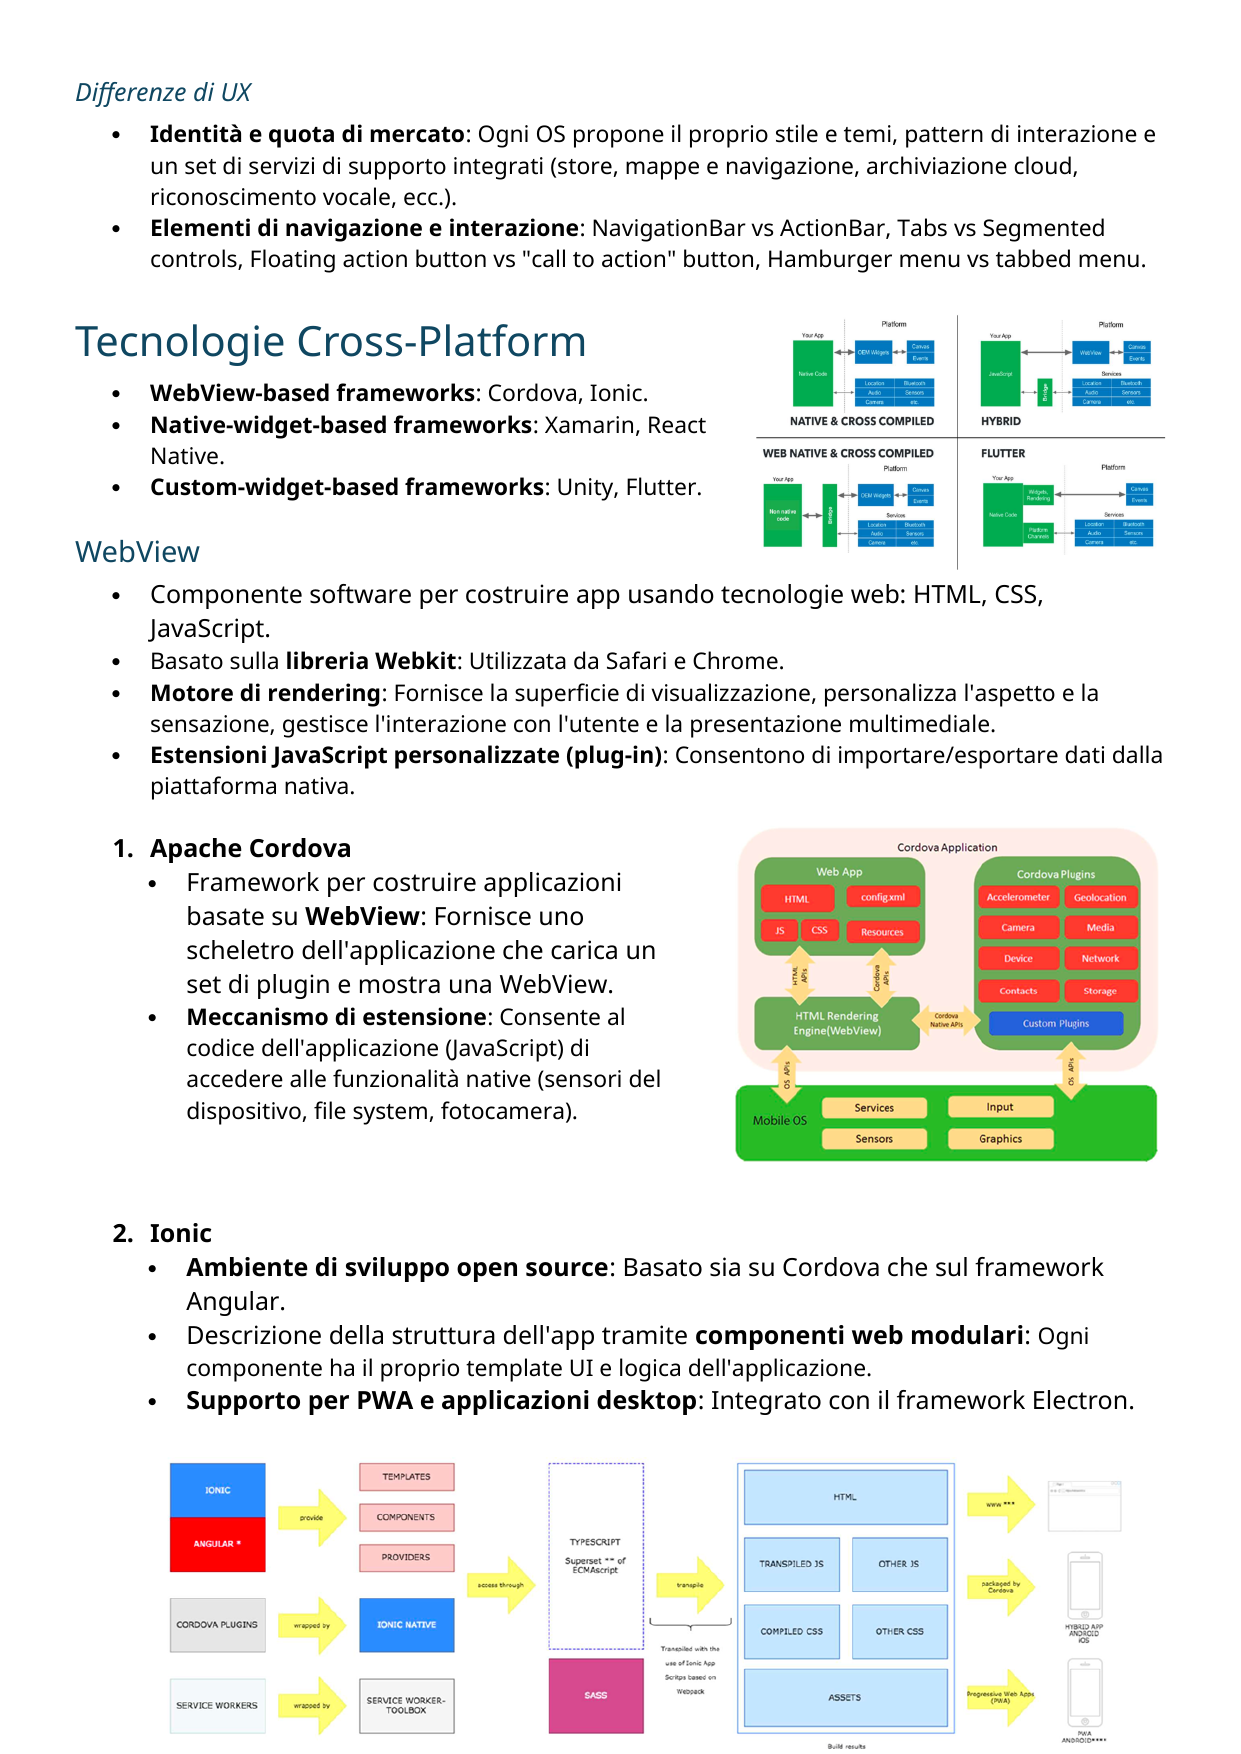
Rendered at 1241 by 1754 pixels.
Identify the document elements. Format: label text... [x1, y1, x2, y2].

picture [704, 816, 1166, 1168]
list WebView-based frameworks: Cordova, Ionic. [112, 377, 756, 408]
subtitle Tecnologie Cross-Platform [75, 312, 1165, 369]
picture [756, 314, 1166, 570]
list Descrizione della struttura dell'app tramite componenti web modulari: Ogni componente ha il proprio template UI e logica dell'applicazione. [149, 1318, 1165, 1383]
list Framework per costruire applicazioni basate su WebView: Fornisce uno scheletro dell'applicazione che carica un set di plugin e mostra una WebView. [149, 865, 704, 1001]
list Ambiente di sviluppo open source: Basato sia su Cordova che sul framework Angular. [149, 1249, 1165, 1318]
list Motore di rendering: Fornisce la superficie di visualizzazione, personalizza l'aspetto e la sensazione, gestisce l'interazione con l'utente e la presentazione multimediale. [112, 676, 1165, 739]
subtitle WebView [75, 531, 1165, 571]
list Elementi di navigazione e interazione: NavigationBar vs ActionBar, Tabs vs Segmented controls, Floating action button vs "call to action" button, Hamburger menu vs tabbed menu. [112, 212, 1165, 274]
list Ionic [112, 1216, 1165, 1249]
list Estensioni JavaScript personalizzate (plug-in): Consentono di importare/esportare dati dalla piattaforma nativa. [112, 739, 1165, 801]
list Native-widget-based frameworks: Xamarin, React Native. [112, 408, 756, 471]
subtitle Differenze di UX [75, 75, 1165, 109]
list Apache Cordova [112, 831, 704, 865]
list Basato sulla libreria Webkit: Utilizzata da Safari e Chrome. [112, 645, 1165, 676]
list Supporto per PWA e applicazioni desktop: Integrato con il framework Electron. [149, 1383, 1165, 1417]
list Identità e quota di mercato: Ogni OS propone il proprio stile e temi, pattern di interazione e un set di servizi di supporto integrati (store, mappe e navigazione, archiviazione cloud, riconoscimento vocale, ecc.). [112, 118, 1165, 212]
list Custom-widget-based frameworks: Unity, Flutter. [112, 471, 756, 502]
list Componente software per costruire app usando tecnologie web: HTML, CSS, JavaScript. [112, 577, 1165, 645]
list Meccanismo di estensione: Consente al codice dell'applicazione (JavaScript) di accedere alle funzionalità native (sensori del dispositivo, file system, fotocamera). [149, 1001, 704, 1126]
picture [143, 1430, 1124, 1754]
